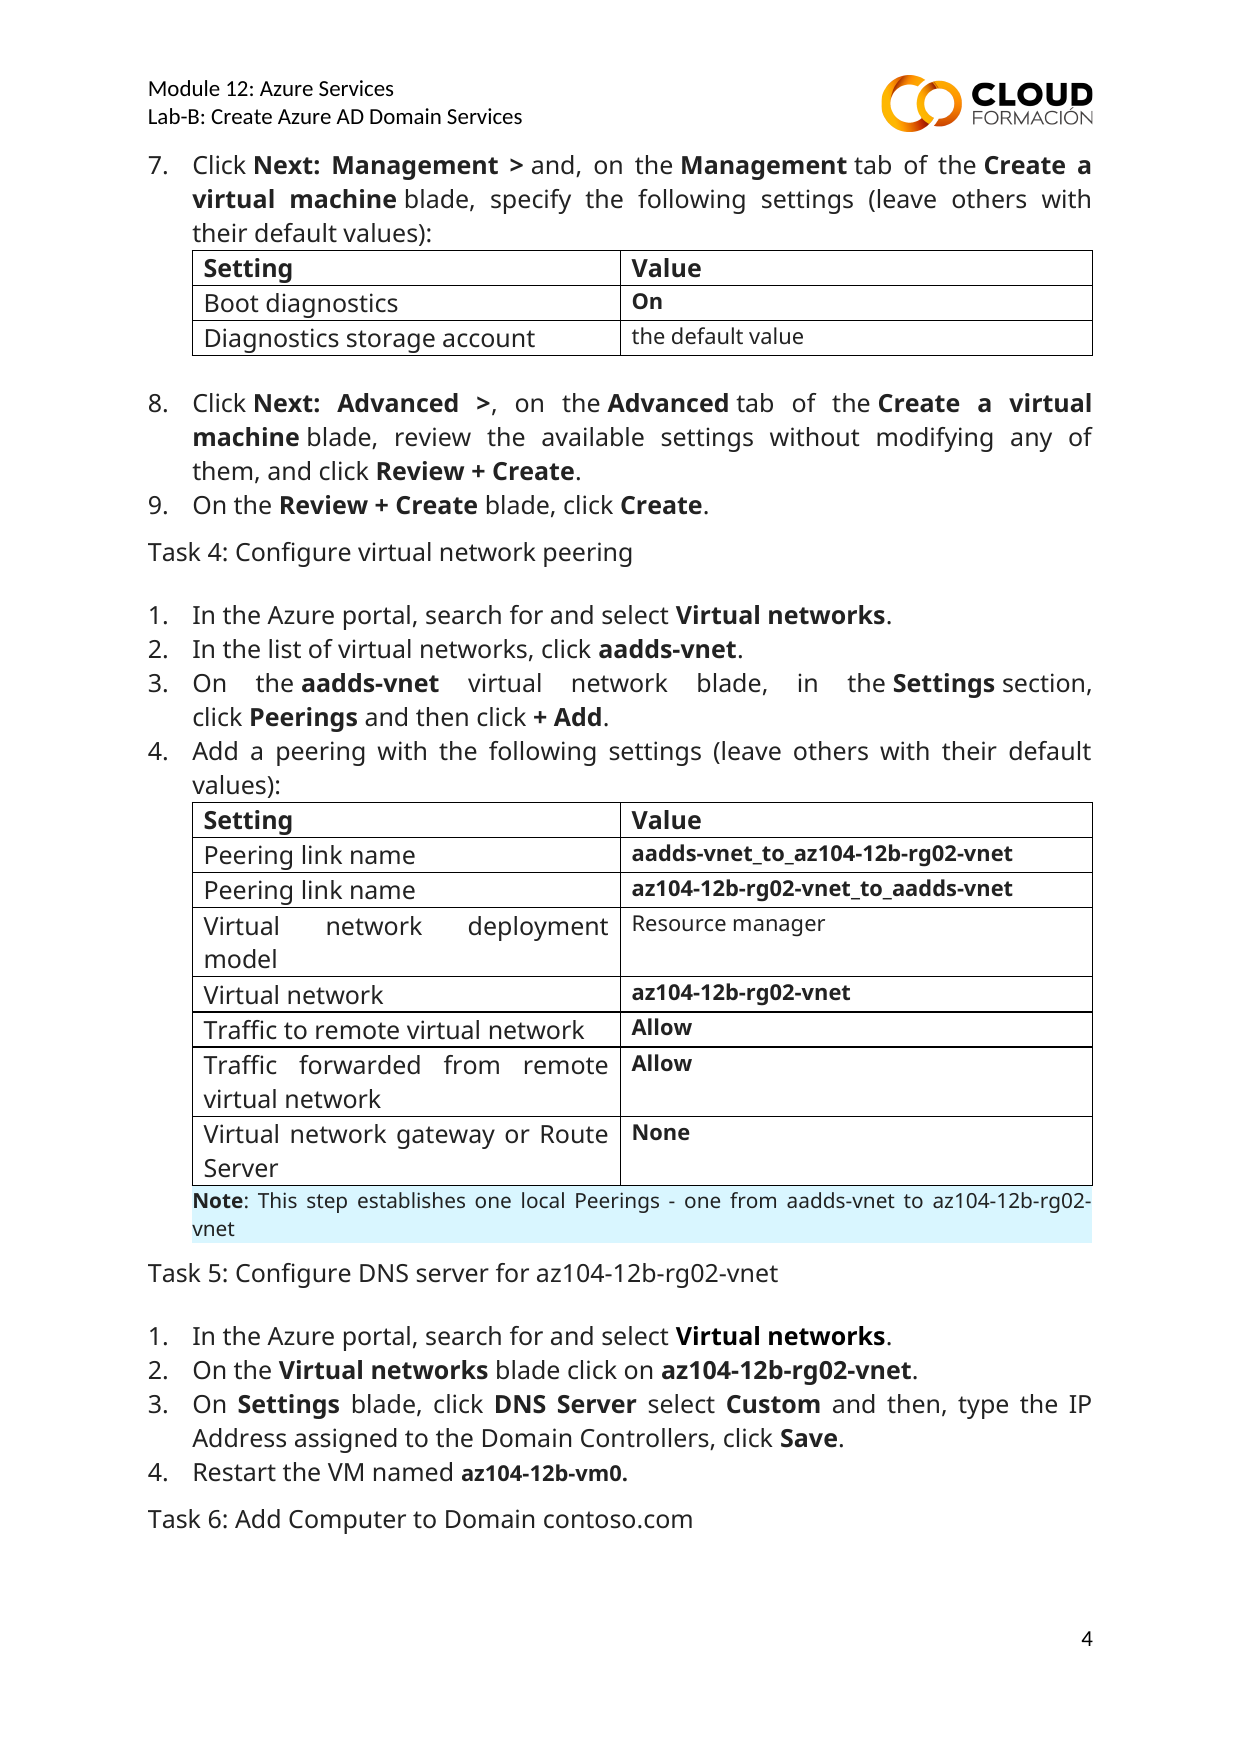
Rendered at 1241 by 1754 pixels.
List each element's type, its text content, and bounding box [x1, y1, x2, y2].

subtitle Task 6: Add Computer to Domain contoso.com [148, 1501, 1092, 1535]
table_cell Virtual network deployment model [193, 908, 620, 976]
list On the Review + Create blade, click Create. [148, 488, 1092, 522]
table_header Value [621, 251, 1092, 285]
list Click Next: Management > and, on the Management tab of the Create a virtual machine blade, specify the following settings (leave others with their default values): [148, 148, 1092, 250]
table_cell Virtual network [193, 977, 620, 1011]
table_cell Peering link name [193, 838, 620, 872]
table_cell Allow [621, 1048, 1092, 1116]
table_cell None [621, 1117, 1092, 1185]
table_cell Peering link name [193, 873, 620, 907]
table_cell Allow [621, 1013, 1092, 1046]
list On the aadds-vnet virtual network blade, in the Settings section, click Peerings and then click + Add. [148, 666, 1092, 734]
text Note: This step establishes one local Peerings - one from aadds-vnet to az104-12b-rg02-vnet [192, 1186, 1092, 1243]
table_cell aadds-vnet_to_az104-12b-rg02-vnet [621, 838, 1092, 872]
list On Settings blade, click DNS Server select Custom and then, type the IP Address assigned to the Domain Controllers, click Save. [148, 1387, 1092, 1455]
list Restart the VM named az104-12b-vm0. [148, 1455, 1092, 1489]
table_header Value [621, 803, 1092, 837]
list In the Azure portal, search for and select Virtual networks. [148, 1318, 1092, 1352]
subtitle Task 4: Configure virtual network peering [148, 534, 1092, 568]
subtitle Task 5: Configure DNS server for az104-12b-rg02-vnet [148, 1255, 1092, 1289]
table_cell Traffic to remote virtual network [193, 1013, 620, 1046]
list On the Virtual networks blade click on az104-12b-rg02-vnet. [148, 1352, 1092, 1387]
table_cell Diagnostics storage account [193, 321, 620, 355]
table_header Setting [193, 803, 620, 837]
table_cell az104-12b-rg02-vnet_to_aadds-vnet [621, 873, 1092, 907]
table_cell Traffic forwarded from remote virtual network [193, 1048, 620, 1116]
list In the list of virtual networks, click aadds-vnet. [148, 631, 1092, 666]
table_cell az104-12b-rg02-vnet [621, 977, 1092, 1011]
table_cell On [621, 286, 1092, 320]
list Add a peering with the following settings (leave others with their default values): [148, 734, 1092, 802]
table_cell Boot diagnostics [193, 286, 620, 320]
table_cell Resource manager [621, 908, 1092, 976]
list Click Next: Advanced >, on the Advanced tab of the Create a virtual machine blade, review the available settings without modifying any of them, and click Review + Create. [148, 385, 1092, 488]
list In the Azure portal, search for and select Virtual networks. [148, 597, 1092, 631]
table_cell Virtual network gateway or Route Server [193, 1117, 620, 1185]
picture [881, 75, 1093, 132]
table_cell the default value [621, 321, 1092, 355]
table_header Setting [193, 251, 620, 285]
